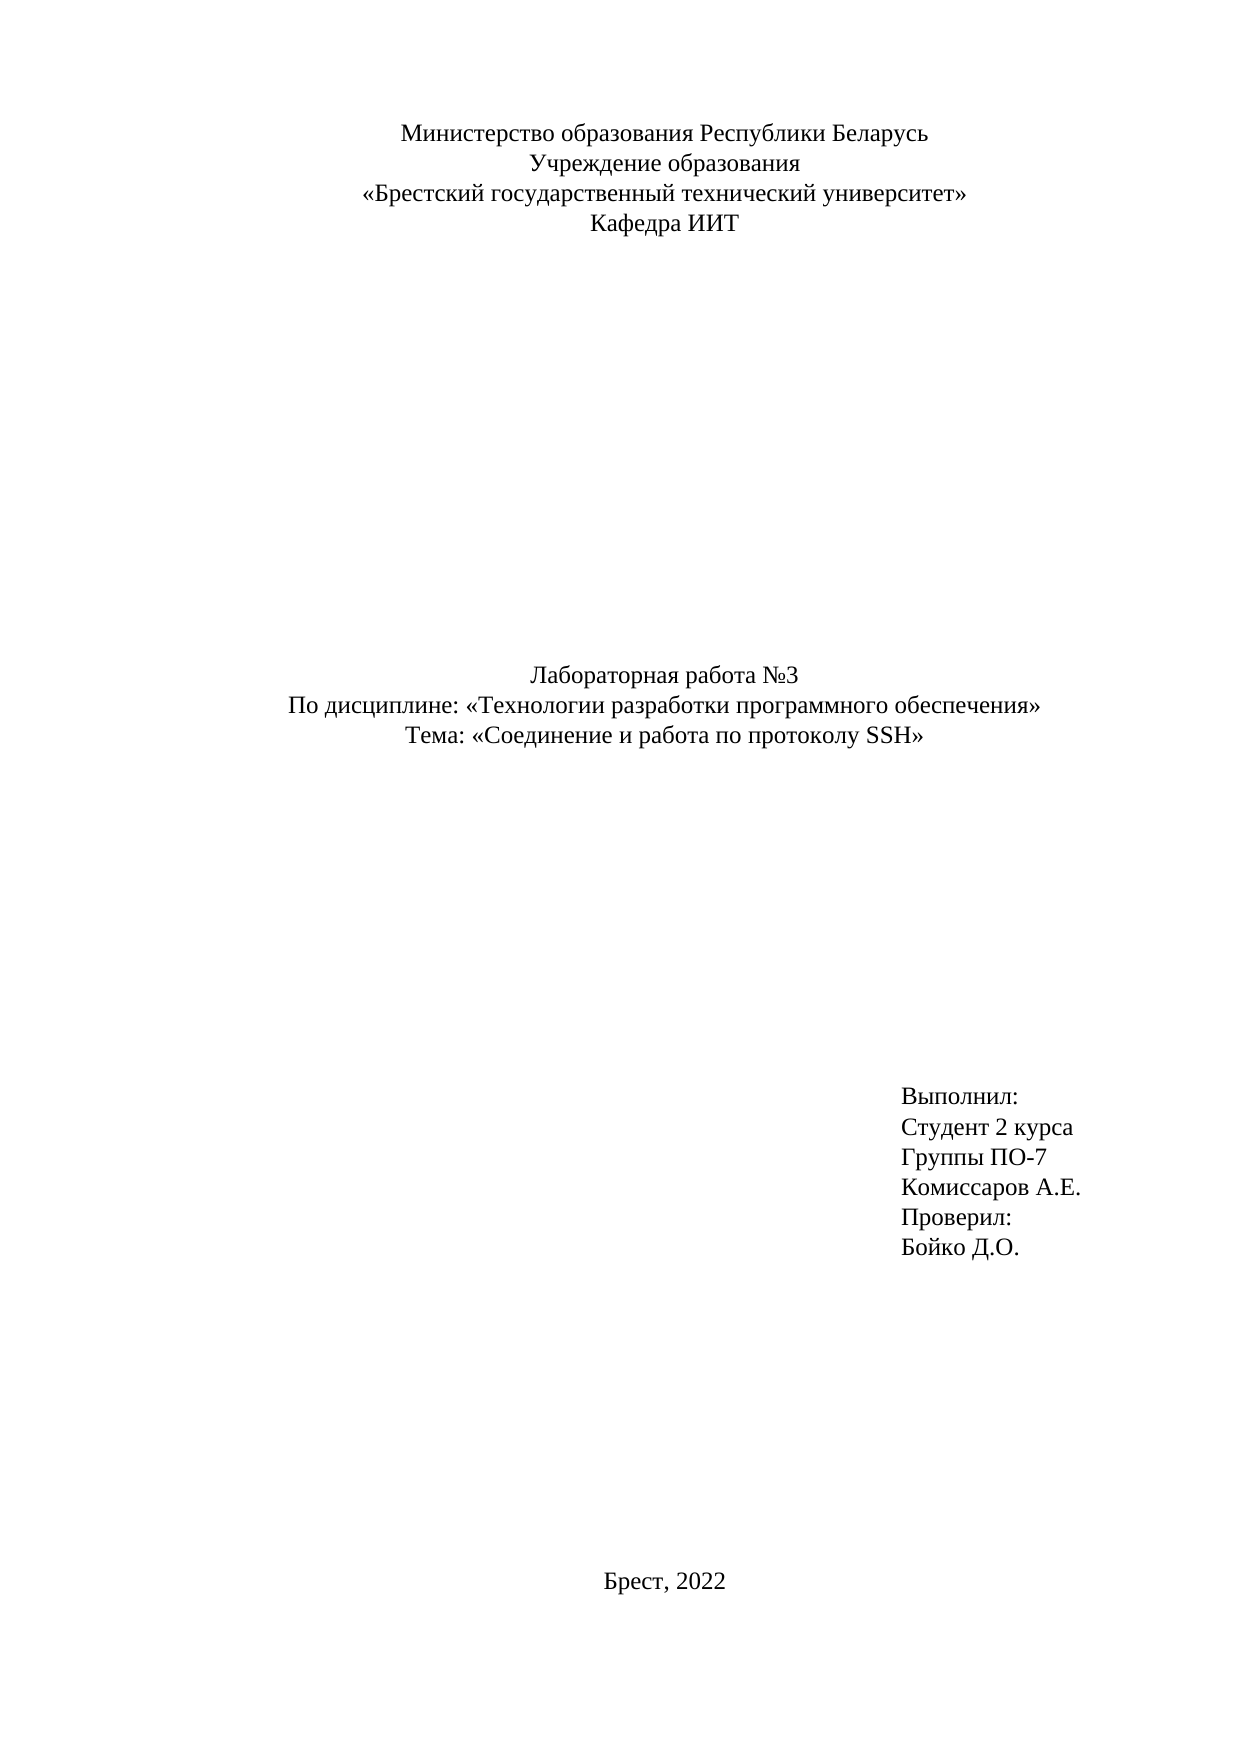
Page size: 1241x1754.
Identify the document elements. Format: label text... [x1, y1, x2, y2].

text Брест, 2022 [177, 1566, 1152, 1595]
text Комиссаров А.Е. [901, 1172, 1152, 1201]
text Кафедра ИИТ [177, 208, 1152, 237]
text Бойко Д.О. [901, 1232, 1152, 1261]
text Студент 2 курса [901, 1112, 1152, 1140]
text Министерство образования Республики Беларусь [177, 118, 1152, 147]
text Группы ПО-7 [901, 1142, 1152, 1170]
text Выполнил: [901, 1081, 1152, 1110]
text Учреждение образования [177, 148, 1152, 177]
text «Брестский государственный технический университет» [177, 178, 1152, 207]
text Тема: «Соединение и работа по протоколу SSH» [177, 720, 1152, 749]
text Лабораторная работа №3 [177, 660, 1152, 689]
text Проверил: [901, 1202, 1152, 1231]
text По дисциплине: «Технологии разработки программного обеспечения» [177, 690, 1152, 719]
